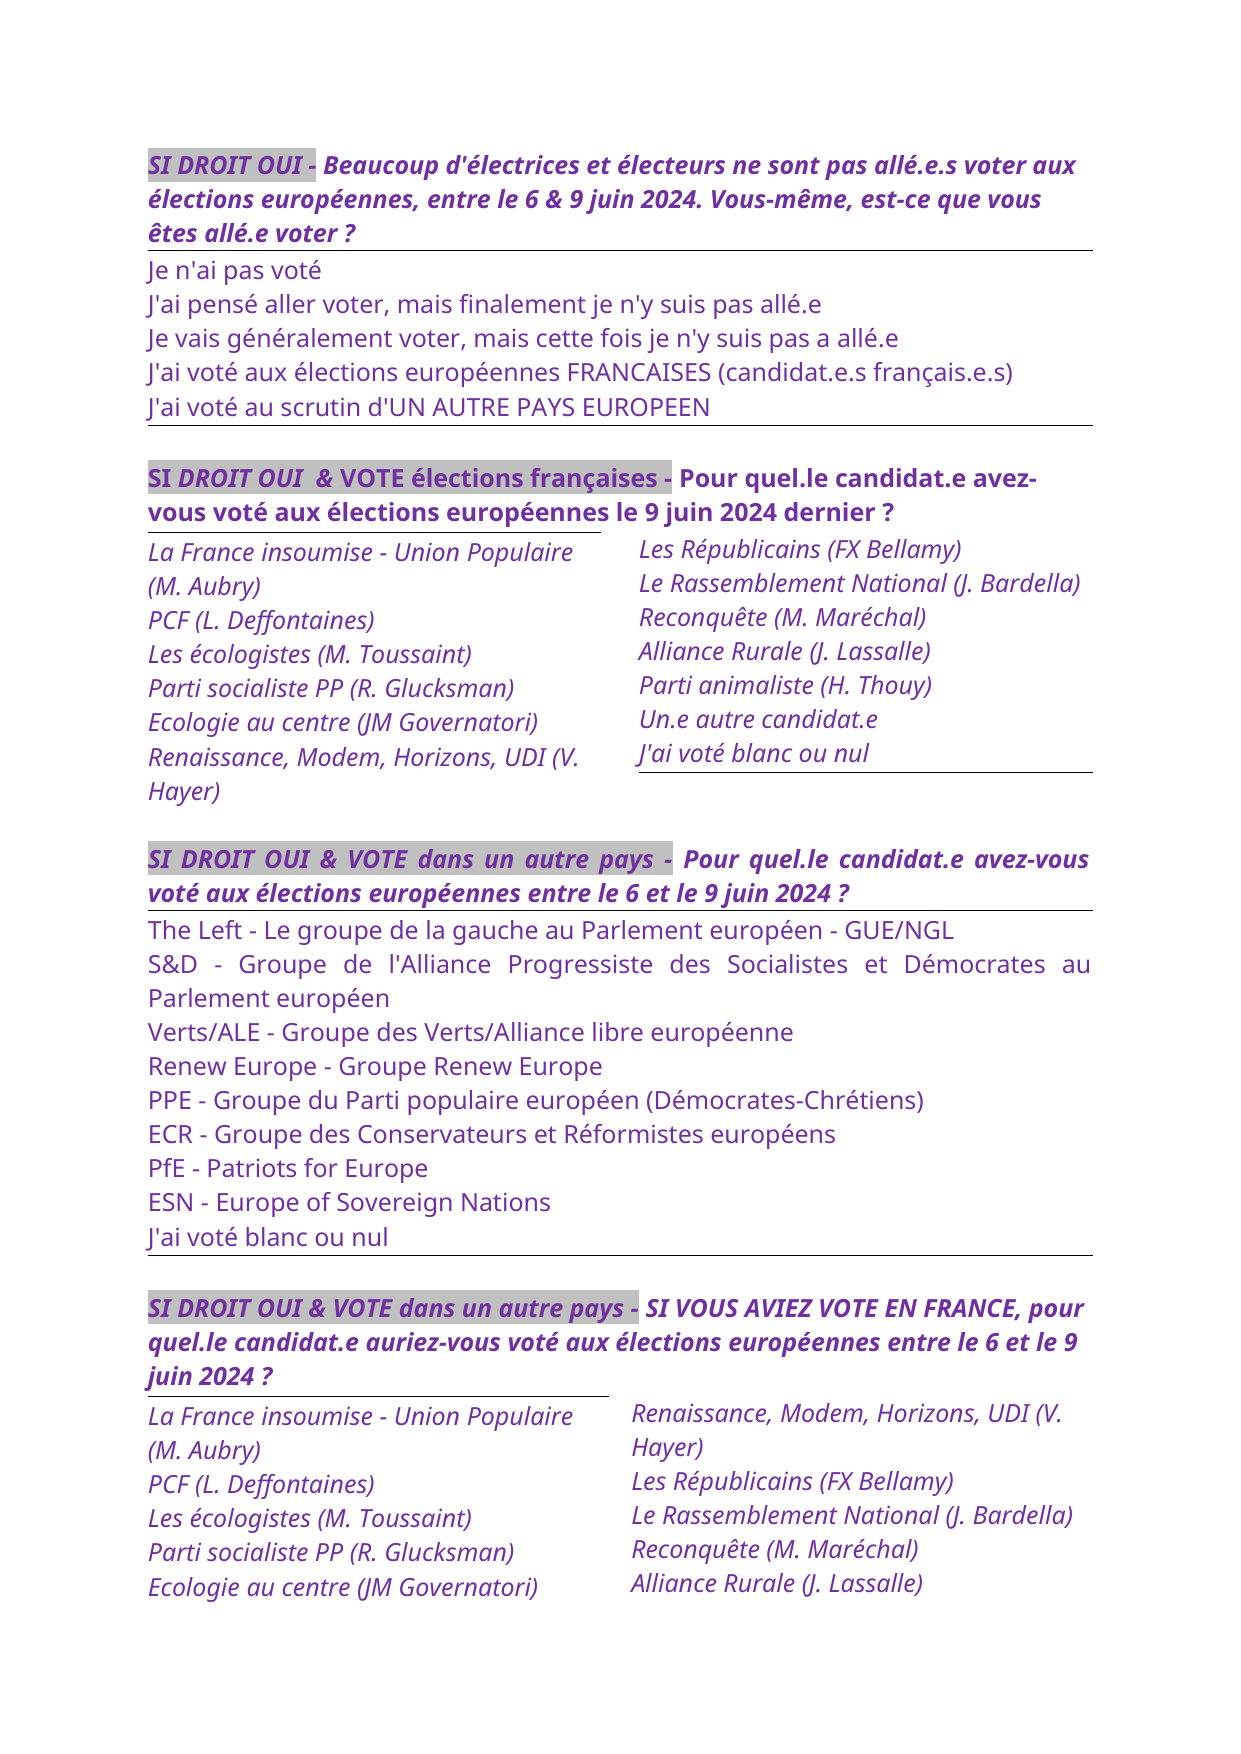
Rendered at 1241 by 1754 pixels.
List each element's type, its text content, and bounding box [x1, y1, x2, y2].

text PCF (L. Deffontaines) [148, 1467, 609, 1501]
text Je vais généralement voter, mais cette fois je n'y suis pas a allé.e [148, 321, 1093, 355]
text Les écologistes (M. Toussaint) [148, 1501, 609, 1535]
text Alliance Rurale (J. Lassalle) [639, 634, 1093, 668]
text PCF (L. Deffontaines) [148, 603, 601, 637]
text SI DROIT OUI - Beaucoup d'électrices et électeurs ne sont pas allé.e.s voter aux élections européennes, entre le 6 & 9 juin 2024. Vous-même, est-ce que vous êtes allé.e voter ? [148, 148, 1093, 250]
text SI DROIT OUI & VOTE élections françaises - Pour quel.le candidat.e avez-vous voté aux élections européennes le 9 juin 2024 dernier ? [148, 460, 1093, 528]
text J'ai voté aux élections européennes FRANCAISES (candidat.e.s français.e.s) [148, 355, 1093, 389]
text Les écologistes (M. Toussaint) [148, 637, 601, 671]
text Renaissance, Modem, Horizons, UDI (V. Hayer) [631, 1396, 1093, 1464]
text Les Républicains (FX Bellamy) [639, 532, 1093, 566]
text PfE - Patriots for Europe [148, 1151, 1093, 1185]
text La France insoumise - Union Populaire (M. Aubry) [148, 1397, 609, 1467]
text Parti socialiste PP (R. Glucksman) [148, 671, 601, 705]
text Le Rassemblement National (J. Bardella) [639, 566, 1093, 600]
text Alliance Rurale (J. Lassalle) [631, 1566, 1093, 1600]
text Verts/ALE - Groupe des Verts/Alliance libre européenne [148, 1015, 1093, 1049]
text SI DROIT OUI & VOTE dans un autre pays - SI VOUS AVIEZ VOTE EN FRANCE, pour quel.le candidat.e auriez-vous voté aux élections européennes entre le 6 et le 9 juin 2024 ? [148, 1290, 1093, 1393]
text Parti socialiste PP (R. Glucksman) [148, 1535, 609, 1569]
text Renew Europe - Groupe Renew Europe [148, 1049, 1093, 1083]
text Ecologie au centre (JM Governatori) [148, 1569, 609, 1603]
text Reconquête (M. Maréchal) [631, 1532, 1093, 1566]
text SI DROIT OUI & VOTE dans un autre pays - Pour quel.le candidat.e avez-vous voté aux élections européennes entre le 6 et le 9 juin 2024 ? [148, 841, 1093, 909]
text ESN - Europe of Sovereign Nations [148, 1185, 1093, 1219]
text The Left - Le groupe de la gauche au Parlement européen - GUE/NGL [148, 911, 1093, 947]
text Renaissance, Modem, Horizons, UDI (V. Hayer) [148, 739, 601, 807]
text J'ai voté au scrutin d'UN AUTRE PAYS EUROPEEN [148, 389, 1093, 425]
text ECR - Groupe des Conservateurs et Réformistes européens [148, 1117, 1093, 1151]
text La France insoumise - Union Populaire (M. Aubry) [148, 533, 601, 603]
text S&D - Groupe de l'Alliance Progressiste des Socialistes et Démocrates au Parlement européen [148, 947, 1093, 1015]
text Le Rassemblement National (J. Bardella) [631, 1498, 1093, 1532]
text J'ai voté blanc ou nul [148, 1219, 1093, 1255]
text Parti animaliste (H. Thouy) [639, 668, 1093, 702]
text Reconquête (M. Maréchal) [639, 600, 1093, 634]
text Je n'ai pas voté [148, 251, 1093, 287]
text Un.e autre candidat.e [639, 702, 1093, 736]
text J'ai voté blanc ou nul [639, 736, 1093, 772]
text Les Républicains (FX Bellamy) [631, 1464, 1093, 1498]
text J'ai pensé aller voter, mais finalement je n'y suis pas allé.e [148, 287, 1093, 321]
text PPE - Groupe du Parti populaire européen (Démocrates-Chrétiens) [148, 1083, 1093, 1117]
text Ecologie au centre (JM Governatori) [148, 705, 601, 739]
